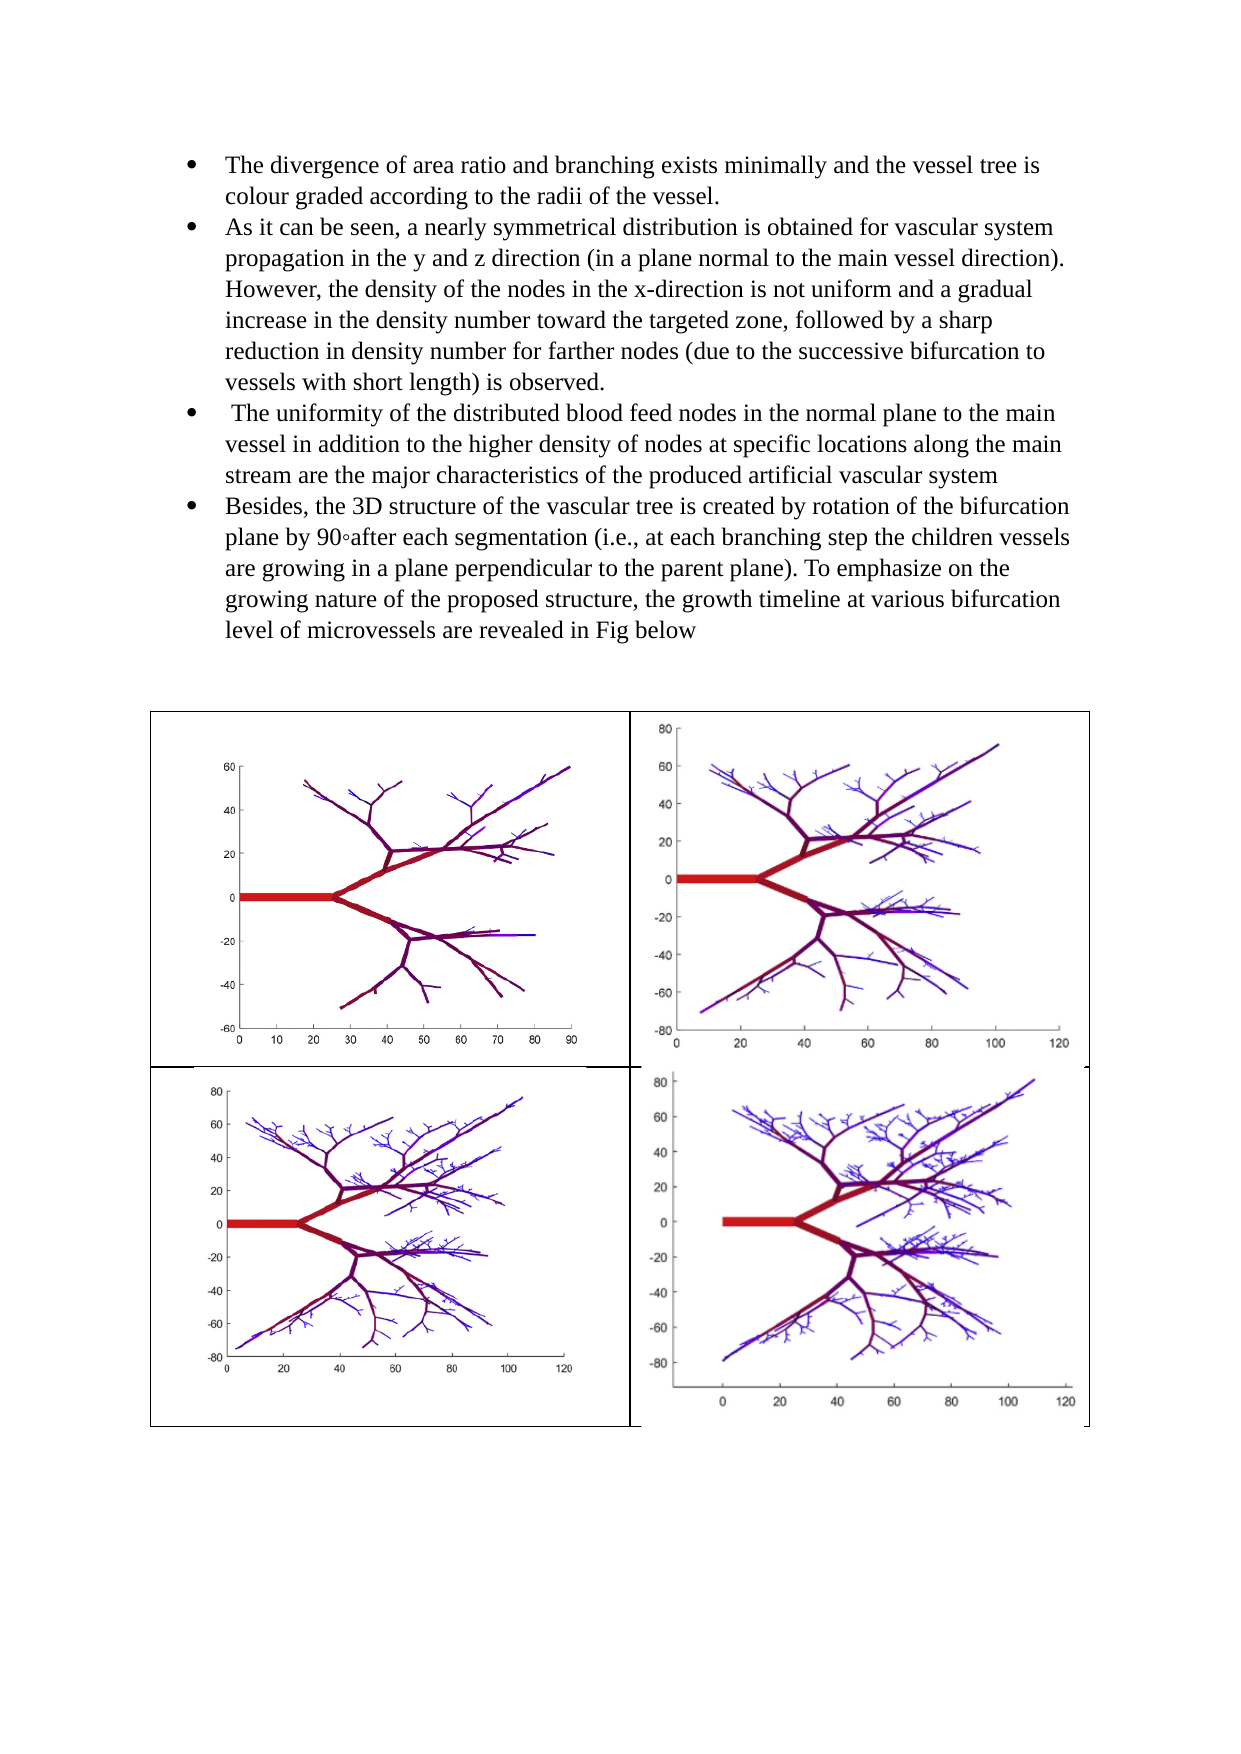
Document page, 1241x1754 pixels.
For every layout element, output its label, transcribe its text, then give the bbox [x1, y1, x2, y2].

table_cell [1084, 1068, 1089, 1426]
table_header [1085, 712, 1089, 1066]
list The divergence of area ratio and branching exists minimally and the vessel tree is colour graded according to the radii of the vessel. [187, 150, 1090, 210]
table_header [151, 712, 629, 1066]
list As it can be seen, a nearly symmetrical distribution is obtained for vascular system propagation in the y and z direction (in a plane normal to the main vessel direction). However, the density of the nodes in the x-direction is not uniform and a gradual increase in the density number toward the targeted zone, followed by a sharp reduction in density number for farther nodes (due to the successive bifurcation to vessels with short length) is observed. [187, 212, 1090, 396]
table_cell [151, 1068, 629, 1426]
table_header [631, 712, 641, 1066]
picture [183, 712, 597, 1057]
list The uniformity of the distributed blood feed nodes in the normal plane to the main vessel in addition to the higher density of nodes at specific locations along the main stream are the major characteristics of the produced artificial vascular system [187, 398, 1090, 489]
picture [641, 712, 1085, 1427]
table_cell [631, 1068, 641, 1426]
picture [194, 1067, 587, 1398]
list Besides, the 3D structure of the vascular tree is created by rotation of the bifurcation plane by 90◦after each segmentation (i.e., at each branching step the children vessels are growing in a plane perpendicular to the parent plane). To emphasize on the growing nature of the proposed structure, the growth timeline at various bifurcation level of microvessels are revealed in Fig below [187, 491, 1090, 644]
